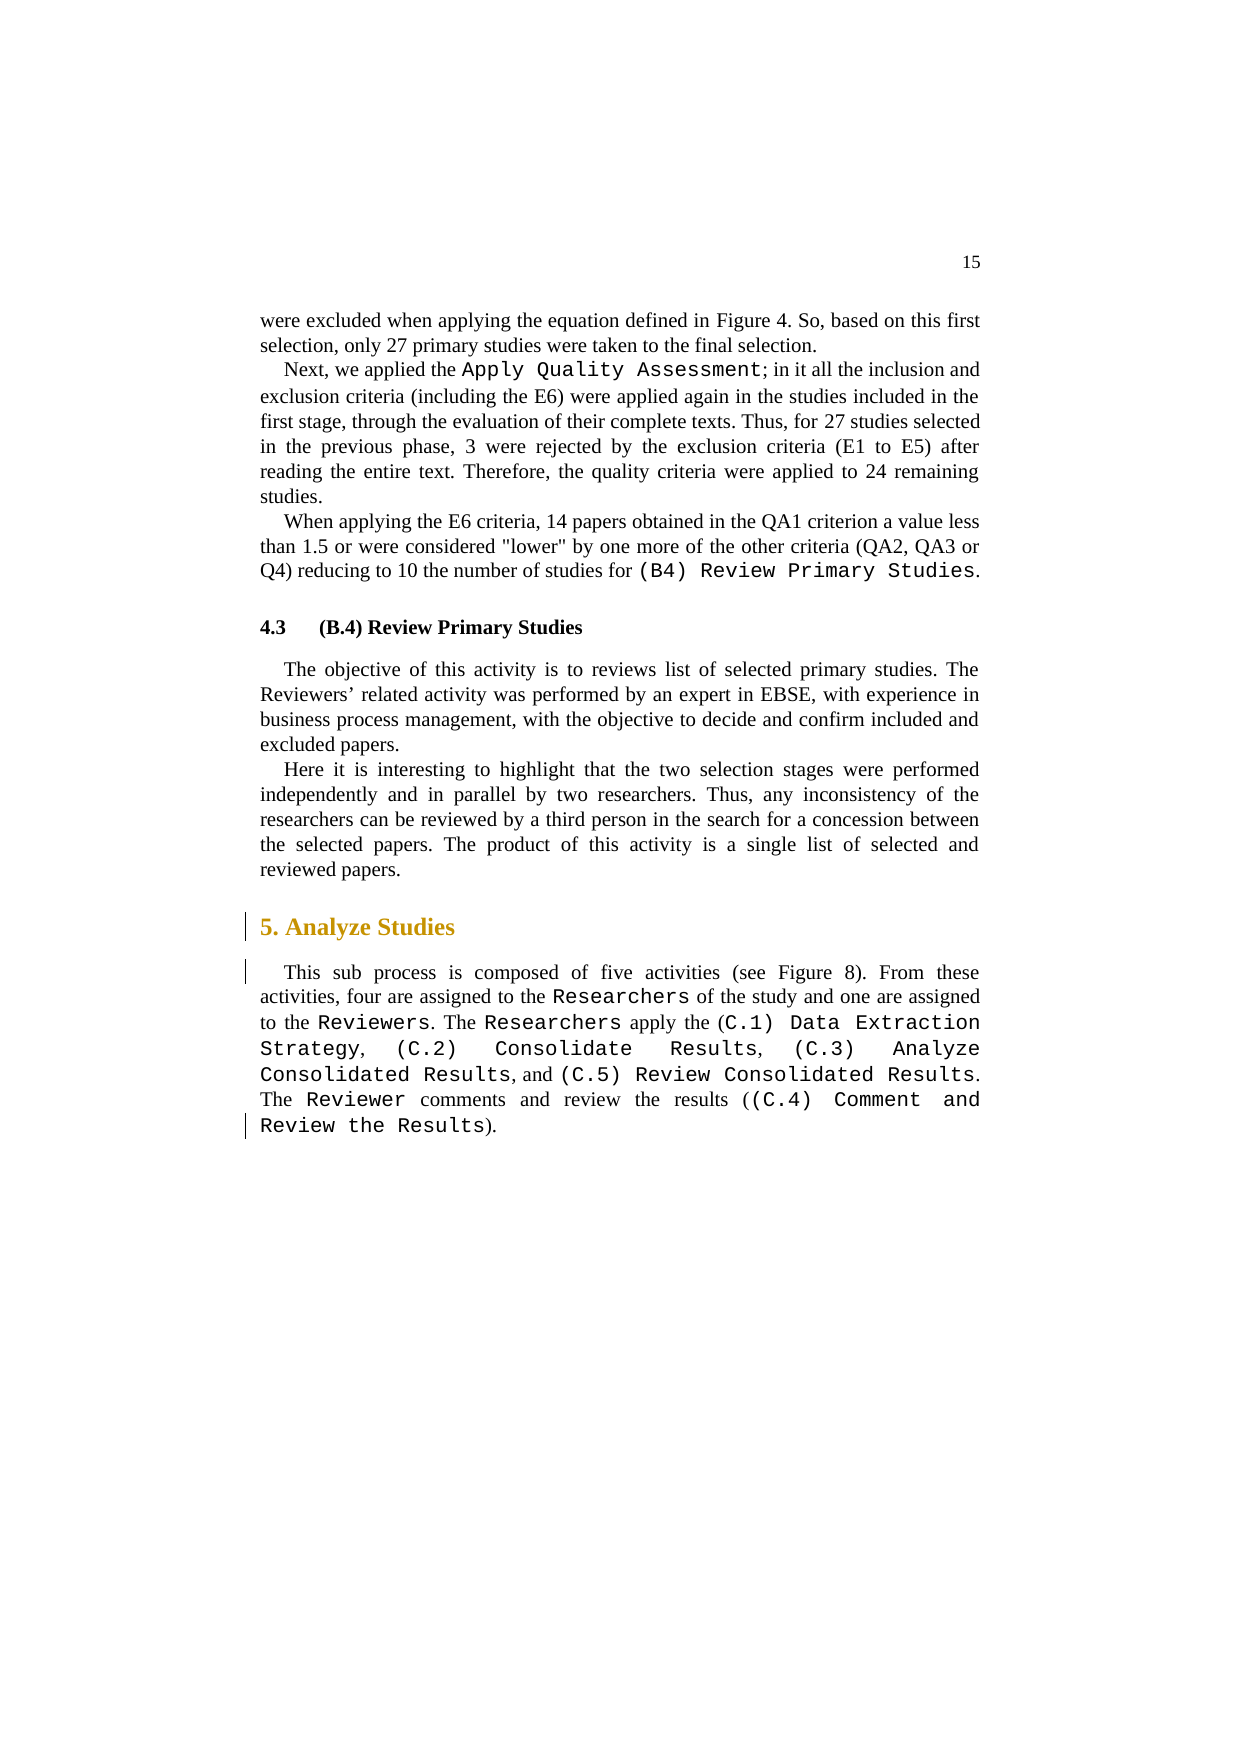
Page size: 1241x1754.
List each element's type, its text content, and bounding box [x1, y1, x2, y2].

subtitle 5. Analyze Studies [260, 912, 980, 941]
text Here it is interesting to highlight that the two selection stages were performed independently and in parallel by two researchers. Thus, any inconsistency of the researchers can be reviewed by a third person in the search for a concession between the selected papers. The product of this activity is a single list of selected and reviewed papers. [260, 756, 980, 881]
text When applying the E6 criteria, 14 papers obtained in the QA1 criterion a value less than 1.5 or were considered "lower" by one more of the other criteria (QA2, QA3 or Q4) reducing to 10 the number of studies for (B4) Review Primary Studies. [260, 508, 980, 583]
text Next, we applied the Apply Quality Assessment; in it all the inclusion and exclusion criteria (including the E6) were applied again in the studies included in the first stage, through the evaluation of their complete texts. Thus, for 27 studies selected in the previous phase, 3 were rejected by the exclusion criteria (E1 to E5) after reading the entire text. Therefore, the quality criteria were applied to 24 remaining studies. [260, 357, 980, 508]
text The objective of this activity is to reviews list of selected primary studies. The Reviewers’ related activity was performed by an expert in EBSE, with experience in business process management, with the objective to decide and confirm included and excluded papers. [260, 656, 980, 756]
subtitle (B.4) Review Primary Studies [260, 615, 980, 639]
text This sub process is composed of five activities (see Figure 8). From these activities, four are assigned to the Researchers of the study and one are assigned to the Reviewers. The Researchers apply the (C.1) Data Extraction Strategy, (C.2) Consolidate Results, (C.3) Analyze Consolidated Results, and (C.5) Review Consolidated Results. The Reviewer comments and review the results ((C.4) Comment and Review the Results). [260, 959, 980, 1139]
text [260, 307, 980, 357]
